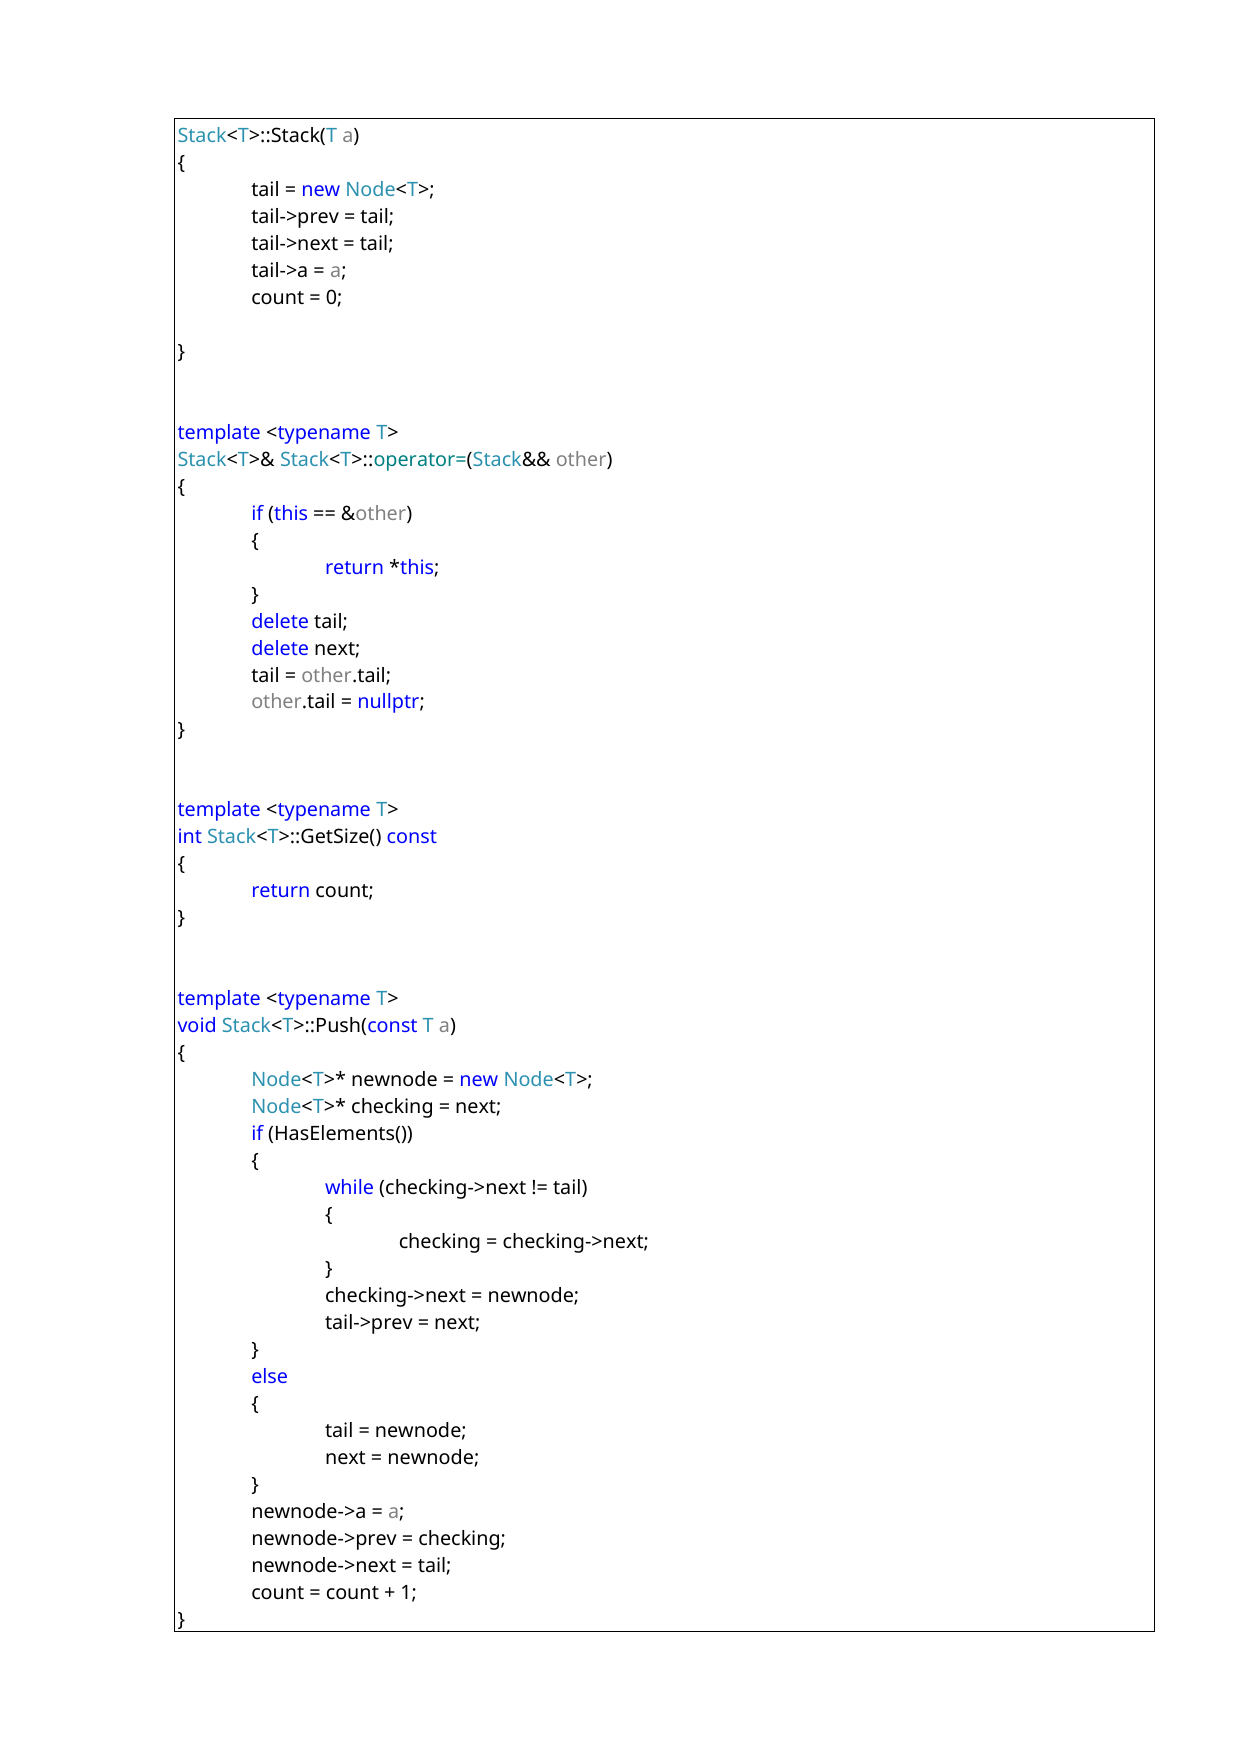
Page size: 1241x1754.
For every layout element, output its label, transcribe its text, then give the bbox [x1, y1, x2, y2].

text tail = newnode; [177, 1416, 1152, 1443]
text if (HasElements()) [177, 1119, 1152, 1146]
text delete tail; [177, 607, 1152, 634]
text newnode->a = a; [177, 1497, 1152, 1524]
text { [177, 1389, 1152, 1416]
text checking->next = newnode; [177, 1281, 1152, 1308]
text if (this == &other) [177, 499, 1152, 526]
text newnode->prev = checking; [177, 1524, 1152, 1551]
text newnode->next = tail; [177, 1551, 1152, 1578]
text Stack<T>::Stack(T a) [175, 119, 1154, 148]
text { [177, 1146, 1152, 1173]
text { [177, 850, 1152, 877]
text next = newnode; [177, 1443, 1152, 1470]
text template <typename T> [177, 796, 1152, 823]
text tail = other.tail; [177, 661, 1152, 688]
text template <typename T> [177, 984, 1152, 1012]
text { [177, 1200, 1152, 1227]
text checking = checking->next; [177, 1227, 1152, 1254]
text int Stack<T>::GetSize() const [177, 823, 1152, 850]
text else [177, 1362, 1152, 1389]
text Node<T>* checking = next; [177, 1092, 1152, 1119]
text return *this; [177, 553, 1152, 580]
text } [177, 1470, 1152, 1497]
text { [177, 526, 1152, 553]
text tail->prev = tail; [177, 202, 1152, 229]
text } [177, 337, 1152, 364]
text } [177, 1254, 1152, 1281]
text return count; [177, 877, 1152, 904]
text tail = new Node<T>; [177, 175, 1152, 202]
text Stack<T>& Stack<T>::operator=(Stack&& other) [177, 445, 1152, 472]
text void Stack<T>::Push(const T a) [177, 1012, 1152, 1038]
text } [177, 1605, 1152, 1631]
text } [177, 904, 1152, 931]
text tail->a = a; [177, 256, 1152, 283]
text } [177, 715, 1152, 742]
text count = 0; [177, 283, 1152, 310]
text Node<T>* newnode = new Node<T>; [177, 1066, 1152, 1092]
text { [177, 472, 1152, 499]
text tail->prev = next; [177, 1308, 1152, 1335]
text tail->next = tail; [177, 229, 1152, 256]
text { [177, 1038, 1152, 1066]
text { [177, 148, 1152, 175]
text while (checking->next != tail) [177, 1173, 1152, 1200]
text other.tail = nullptr; [177, 688, 1152, 715]
text } [177, 580, 1152, 607]
text } [177, 1335, 1152, 1362]
text template <typename T> [177, 418, 1152, 445]
text count = count + 1; [177, 1578, 1152, 1605]
text delete next; [177, 634, 1152, 661]
